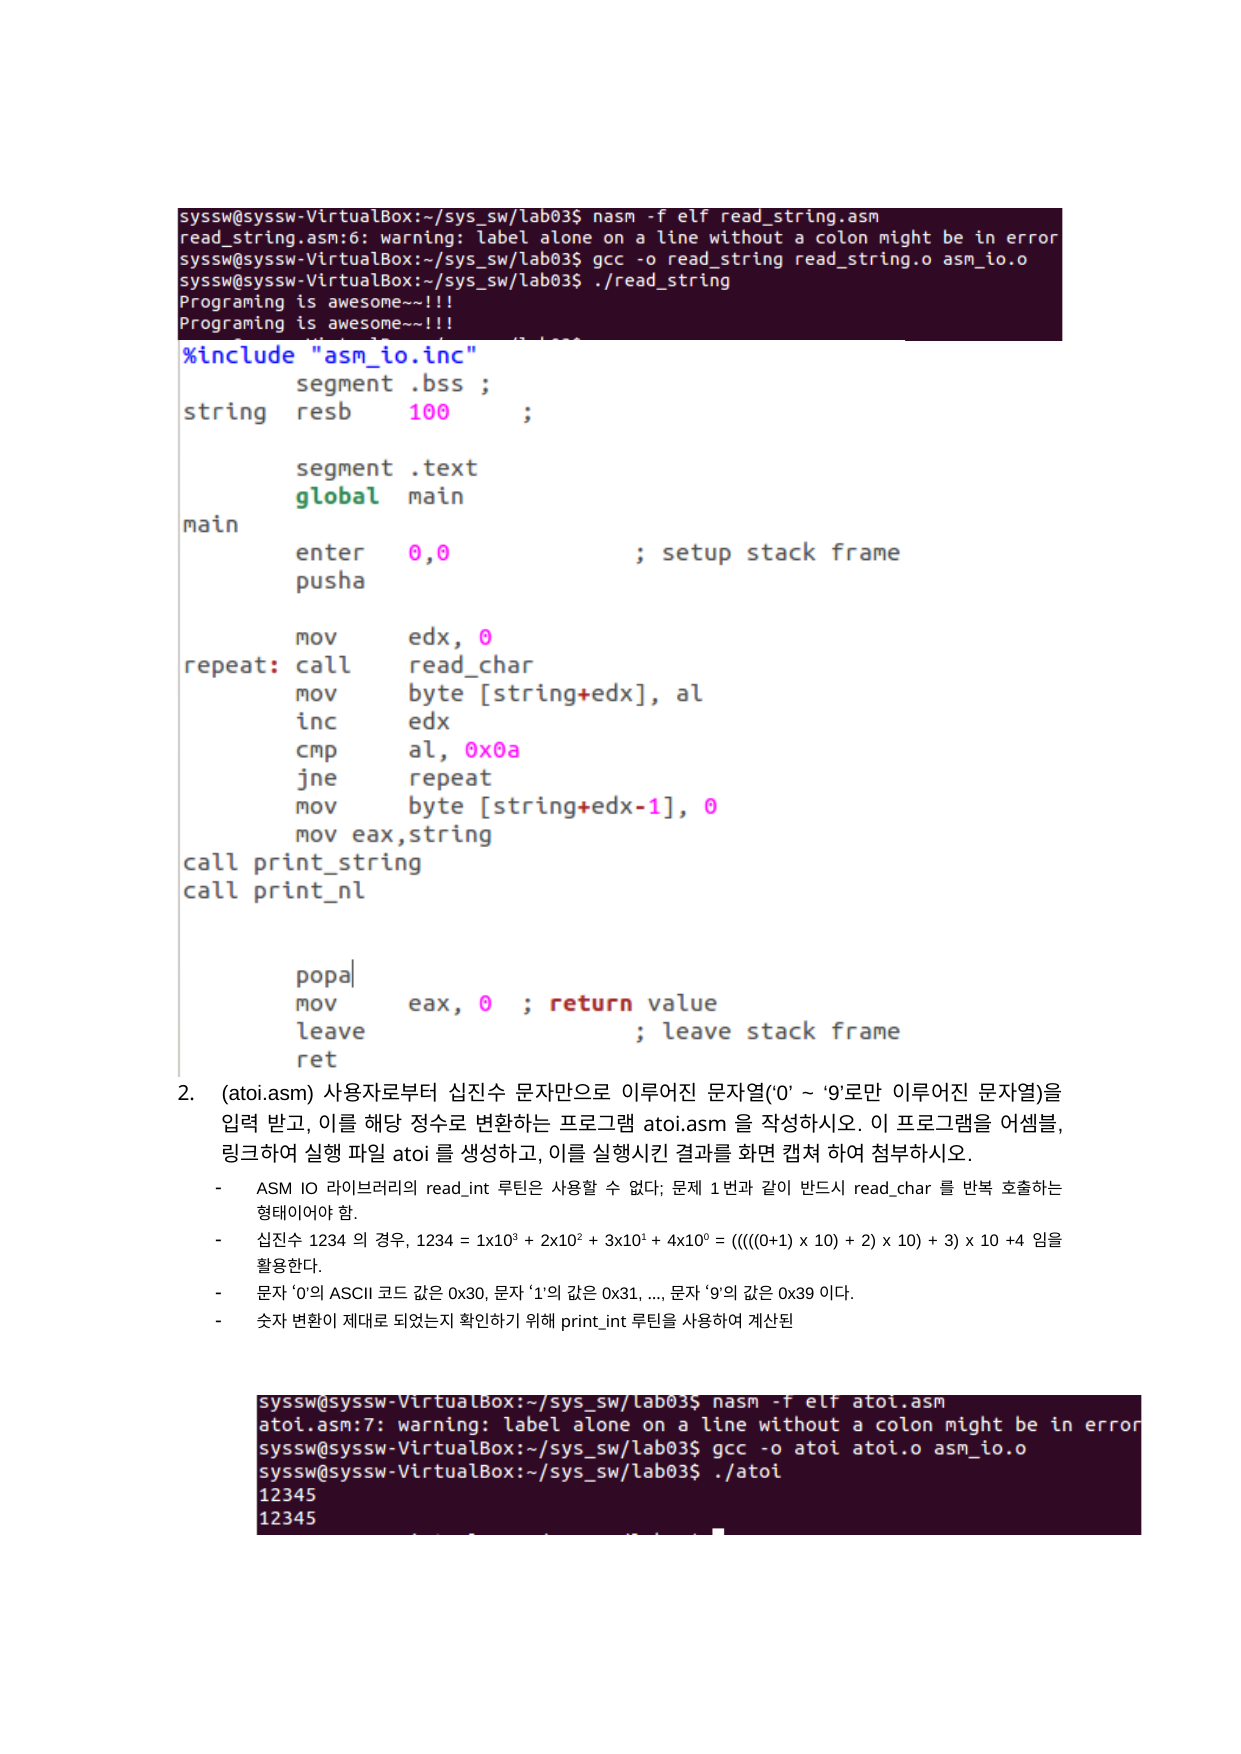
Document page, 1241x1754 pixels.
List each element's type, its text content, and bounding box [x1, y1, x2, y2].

list 숫자 변환이 제대로 되었는지 확인하기 위해 print_int 루틴을 사용하여 계산된 [206, 1305, 1071, 1336]
picture [177, 208, 1063, 1077]
picture [256, 1395, 1142, 1535]
list 십진수 1234 의 경우, 1234 = 1x103 + 2x102 + 3x101 + 4x100 = (((((0+1) x 10) + 2) x 10) + 3) x 10 +4 임을 활용한다. [206, 1224, 1071, 1277]
list (atoi.asm) 사용자로부터 십진수 문자만으로 이루어진 문자열(‘0’ ~ ‘9’로만 이루어진 문자열)을 입력 받고, 이를 해당 정수로 변환하는 프로그램 atoi.asm 을 작성하시오. 이 프로그램을 어셈블, 링크하여 실행 파일 atoi 를 생성하고, 이를 실행시킨 결과를 화면 캡쳐 하여 첨부하시오. [169, 1077, 1071, 1170]
list 문자 ‘0’의 ASCII 코드 값은 0x30, 문자 ‘1’의 값은 0x31, …, 문자 ‘9’의 값은 0x39 이다. [206, 1277, 1071, 1305]
list ASM IO 라이브러리의 read_int 루틴은 사용할 수 없다; 문제 1번과 같이 반드시 read_char 를 반복 호출하는 형태이어야 함. [206, 1170, 1071, 1224]
